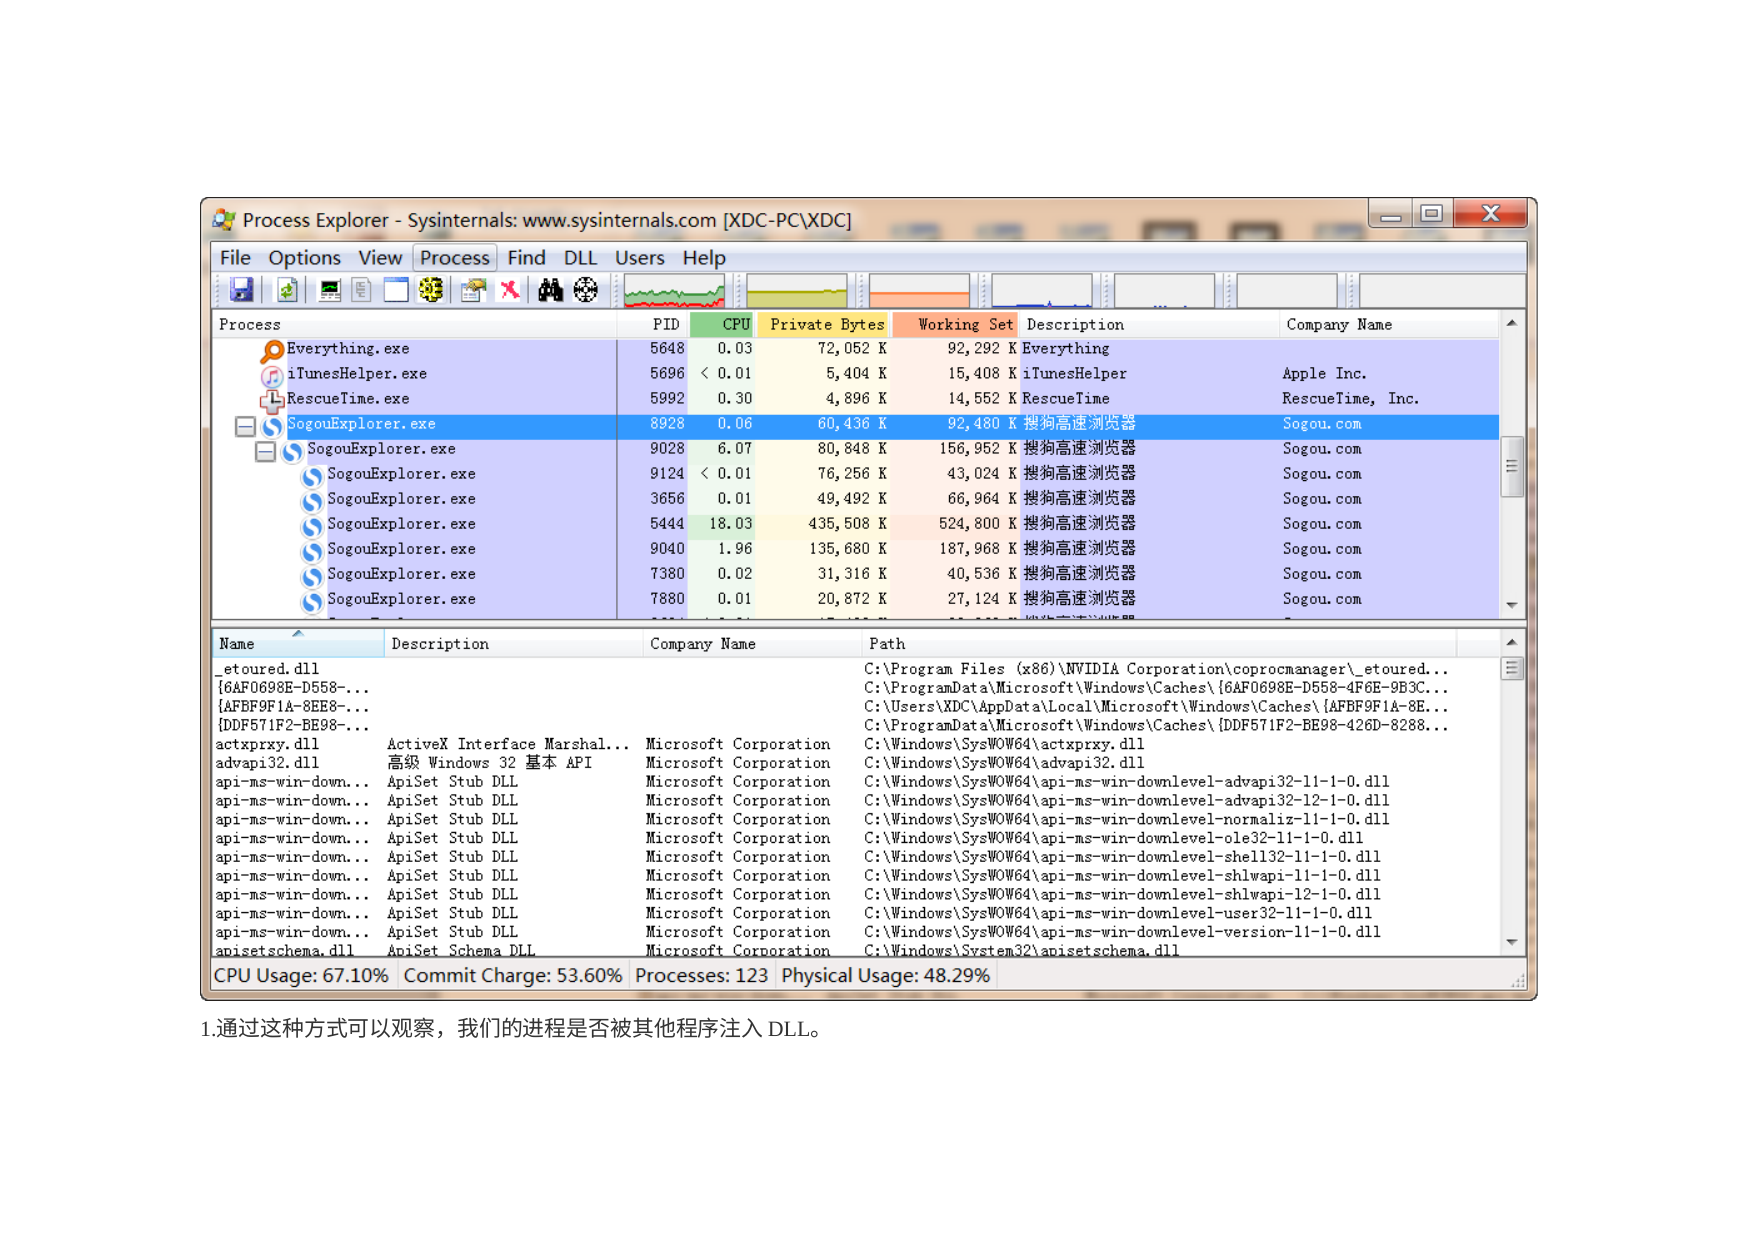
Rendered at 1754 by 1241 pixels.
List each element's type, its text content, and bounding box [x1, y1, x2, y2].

text 1.通过这种方式可以观察，我们的进程是否被其他程序注入DLL。 [150, 1010, 1604, 1043]
picture [200, 197, 1538, 1001]
